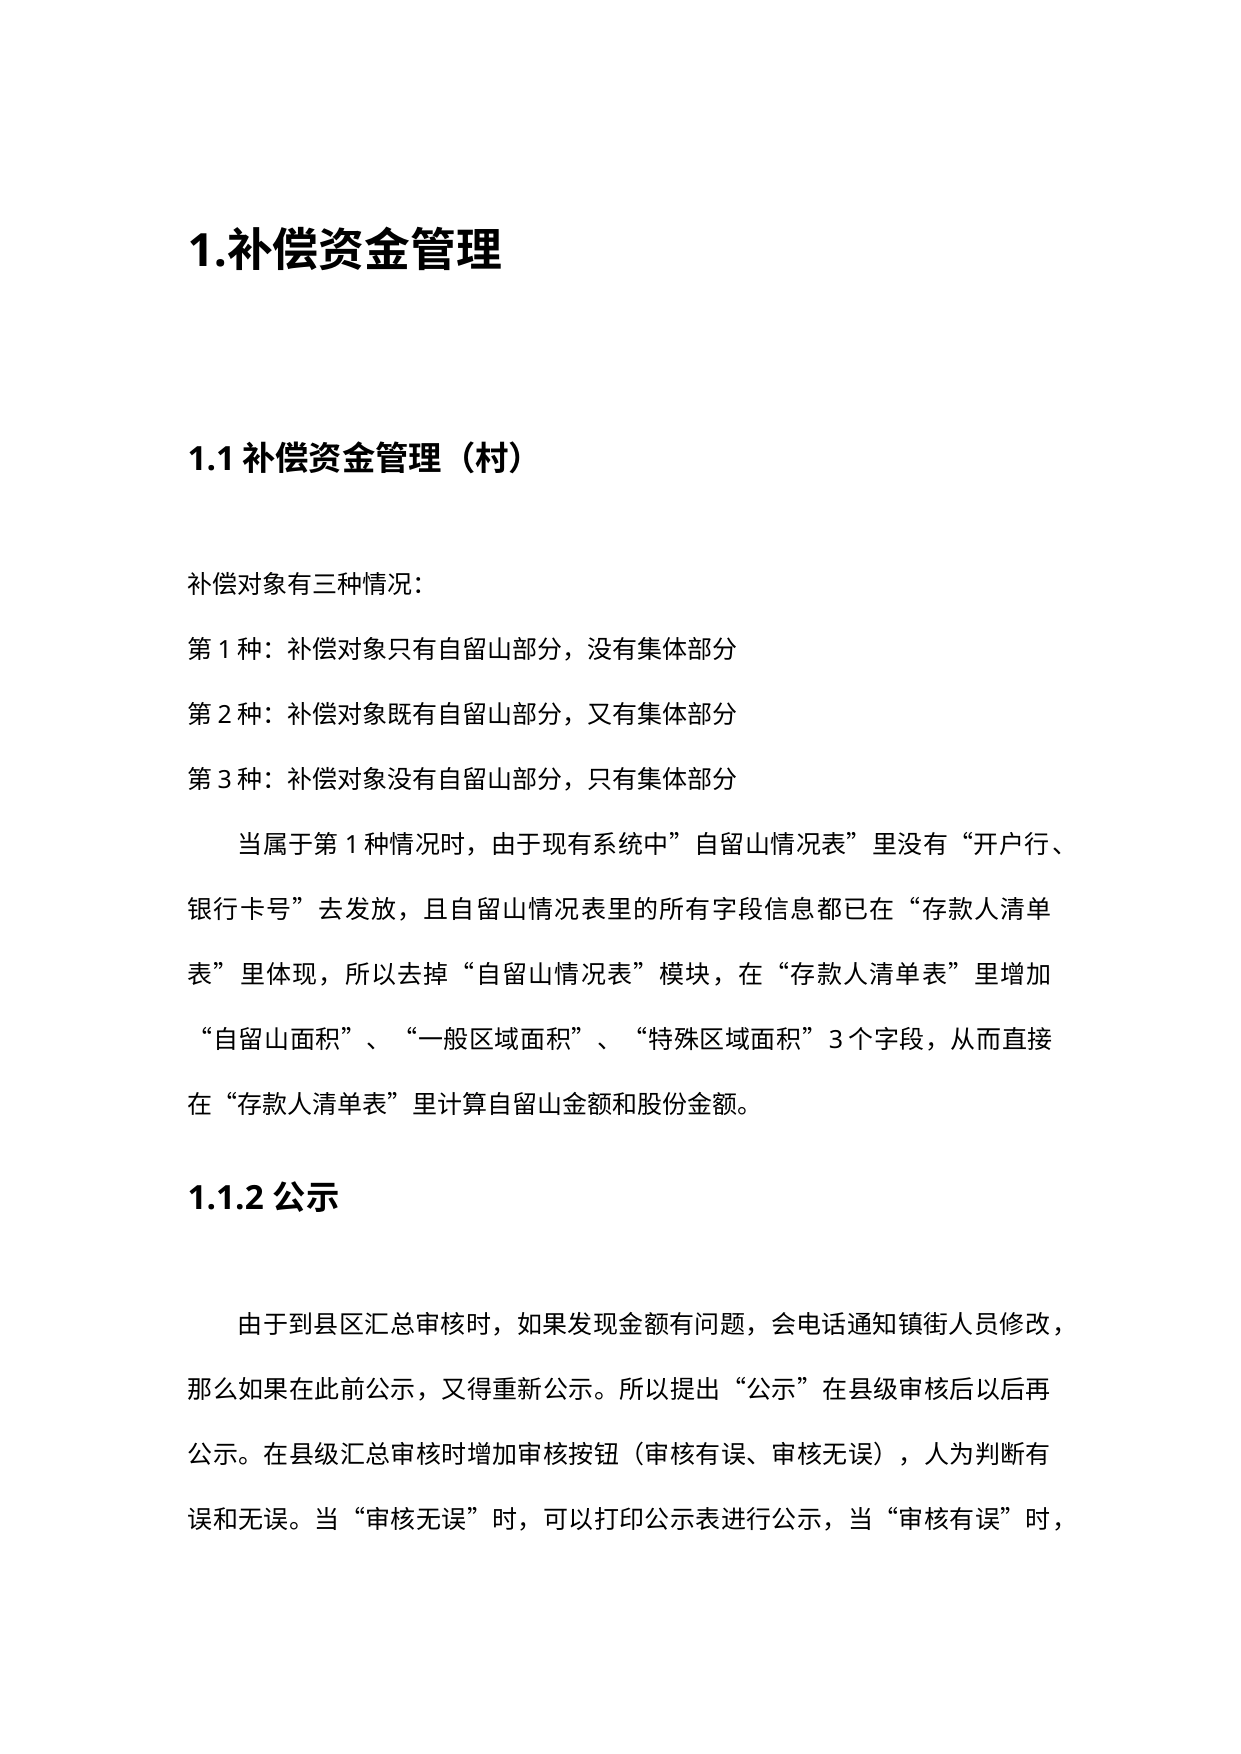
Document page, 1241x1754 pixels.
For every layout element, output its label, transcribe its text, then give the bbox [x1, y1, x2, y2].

text 第1种：补偿对象只有自留山部分，没有集体部分 [187, 615, 1053, 680]
text 当属于第1种情况时，由于现有系统中”自留山情况表”里没有“开户行、银行卡号”去发放，且自留山情况表里的所有字段信息都已在“存款人清单表”里体现，所以去掉“自留山情况表”模块，在“存款人清单表”里增加“自留山面积”、“一般区域面积”、“特殊区域面积”3个字段，从而直接在“存款人清单表”里计算自留山金额和股份金额。 [187, 810, 1053, 1135]
text 补偿对象有三种情况： [187, 550, 1053, 615]
subtitle 1.1补偿资金管理（村） [187, 423, 1053, 488]
text 第3种：补偿对象没有自留山部分，只有集体部分 [187, 745, 1053, 810]
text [187, 1290, 1053, 1550]
text 第2种：补偿对象既有自留山部分，又有集体部分 [187, 680, 1053, 745]
subtitle 1.1.2 公示 [187, 1162, 1053, 1227]
subtitle 1.补偿资金管理 [187, 197, 1053, 295]
